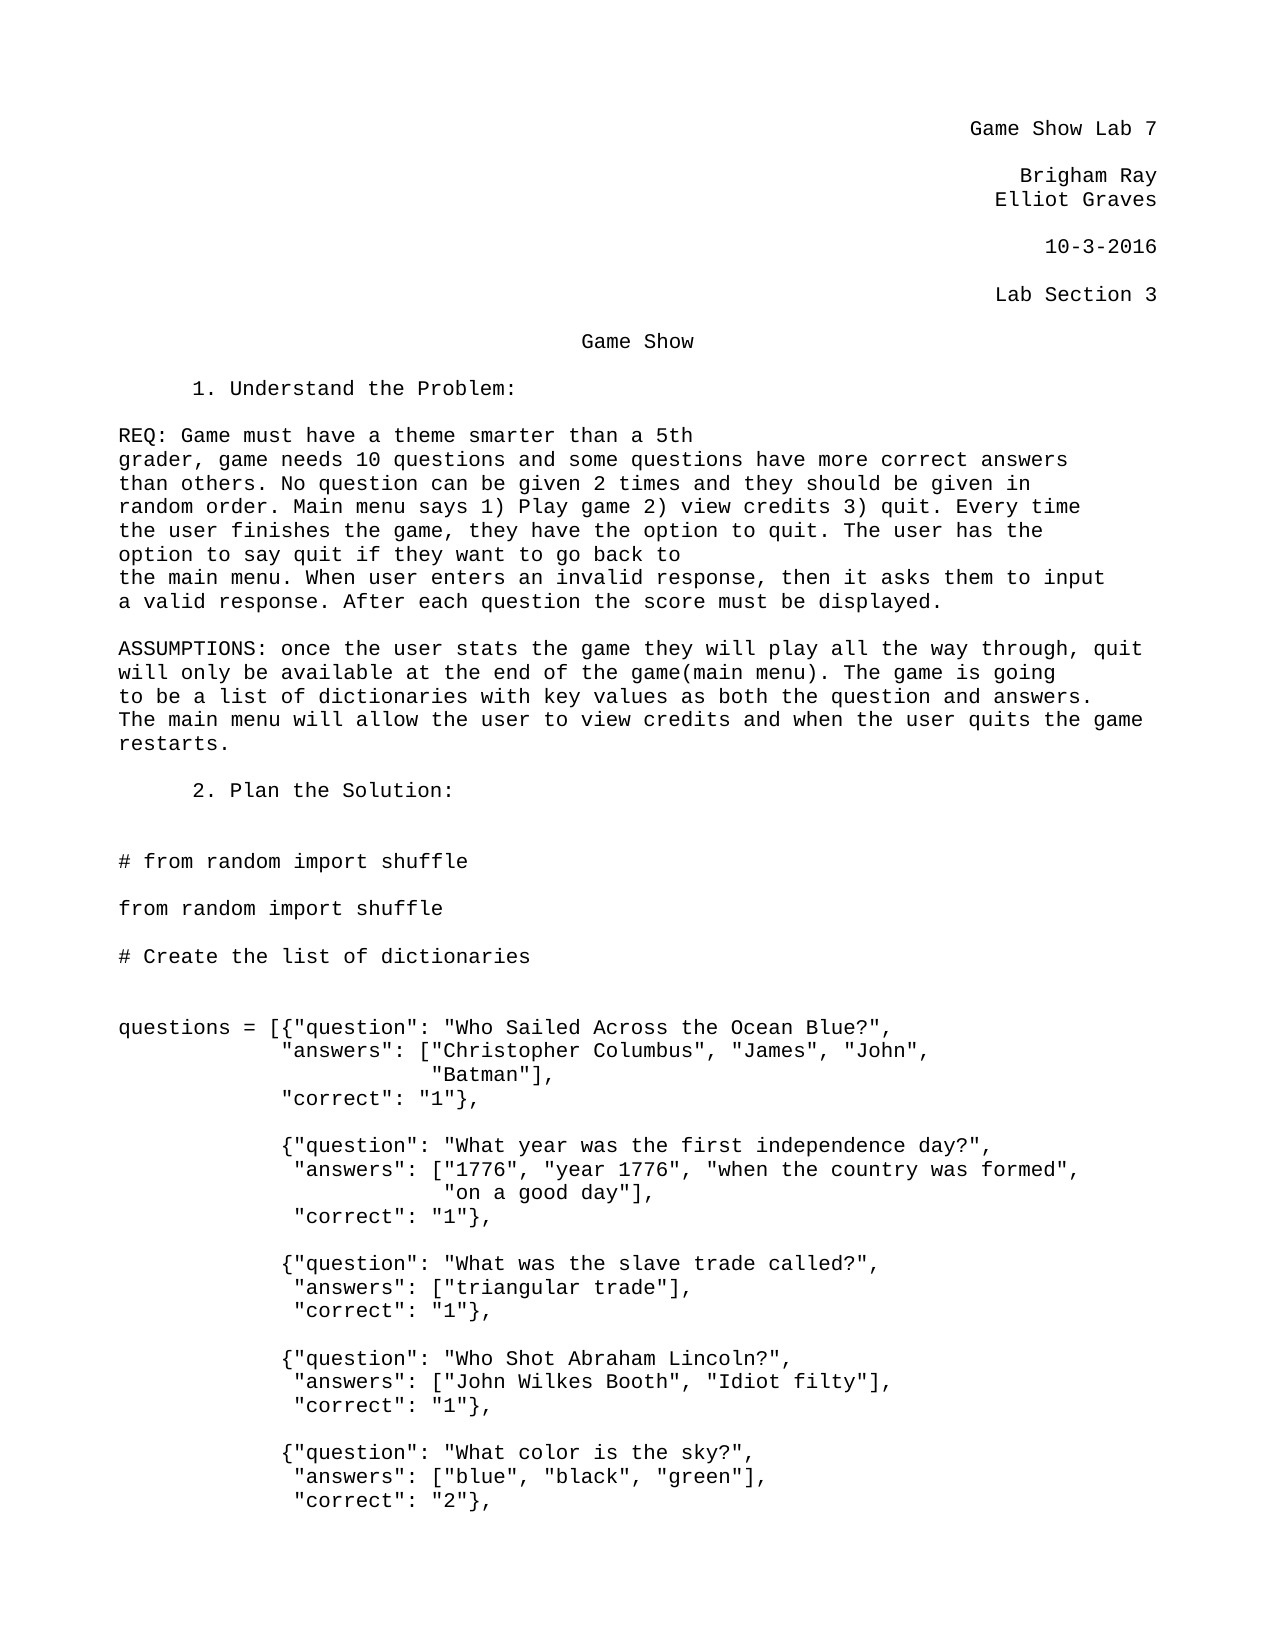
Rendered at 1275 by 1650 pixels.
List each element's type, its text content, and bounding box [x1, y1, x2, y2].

text will only be available at the end of the game(main menu). The game is going [118, 662, 1157, 686]
text the main menu. When user enters an invalid response, then it asks them to input [118, 567, 1157, 591]
text option to say quit if they want to go back to [118, 544, 1157, 567]
text "correct": "1"}, [118, 1300, 1157, 1324]
text "answers": ["triangular trade"], [118, 1277, 1157, 1300]
text Game Show Lab 7 [118, 118, 1157, 142]
text {"question": "What color is the sky?", [118, 1442, 1157, 1466]
text grader, game needs 10 questions and some questions have more correct answers [118, 449, 1157, 473]
text the user finishes the game, they have the option to quit. The user has the [118, 520, 1157, 544]
text # from random import shuffle [118, 851, 1157, 875]
text ASSUMPTIONS: once the user stats the game they will play all the way through, quit [118, 638, 1157, 662]
text Elliot Graves [118, 189, 1157, 213]
text questions = [{"question": "Who Sailed Across the Ocean Blue?", [118, 1017, 1157, 1040]
text "answers": ["blue", "black", "green"], [118, 1466, 1157, 1489]
text The main menu will allow the user to view credits and when the user quits the game restarts. [118, 709, 1157, 757]
text "correct": "2"}, [118, 1489, 1157, 1513]
text than others. No question can be given 2 times and they should be given in [118, 473, 1157, 496]
text {"question": "What year was the first independence day?", [118, 1135, 1157, 1158]
text to be a list of dictionaries with key values as both the question and answers. [118, 686, 1157, 709]
text "correct": "1"}, [118, 1395, 1157, 1419]
text 10-3-2016 [118, 236, 1157, 260]
text 1. Understand the Problem: [118, 378, 1157, 402]
text a valid response. After each question the score must be displayed. [118, 591, 1157, 615]
text "correct": "1"}, [118, 1206, 1157, 1229]
text "Batman"], [118, 1064, 1157, 1088]
text "answers": ["1776", "year 1776", "when the country was formed", [118, 1158, 1157, 1182]
text "answers": ["John Wilkes Booth", "Idiot filty"], [118, 1371, 1157, 1395]
text Brigham Ray [118, 165, 1157, 189]
text Game Show [118, 331, 1157, 354]
text # Create the list of dictionaries [118, 946, 1157, 969]
text "answers": ["Christopher Columbus", "James", "John", [118, 1040, 1157, 1064]
text from random import shuffle [118, 898, 1157, 922]
text {"question": "What was the slave trade called?", [118, 1253, 1157, 1277]
text "on a good day"], [118, 1182, 1157, 1206]
text Lab Section 3 [118, 284, 1157, 307]
text 2. Plan the Solution: [118, 780, 1157, 804]
text "correct": "1"}, [118, 1088, 1157, 1111]
text REQ: Game must have a theme smarter than a 5th [118, 426, 1157, 449]
text random order. Main menu says 1) Play game 2) view credits 3) quit. Every time [118, 496, 1157, 520]
text {"question": "Who Shot Abraham Lincoln?", [118, 1348, 1157, 1371]
